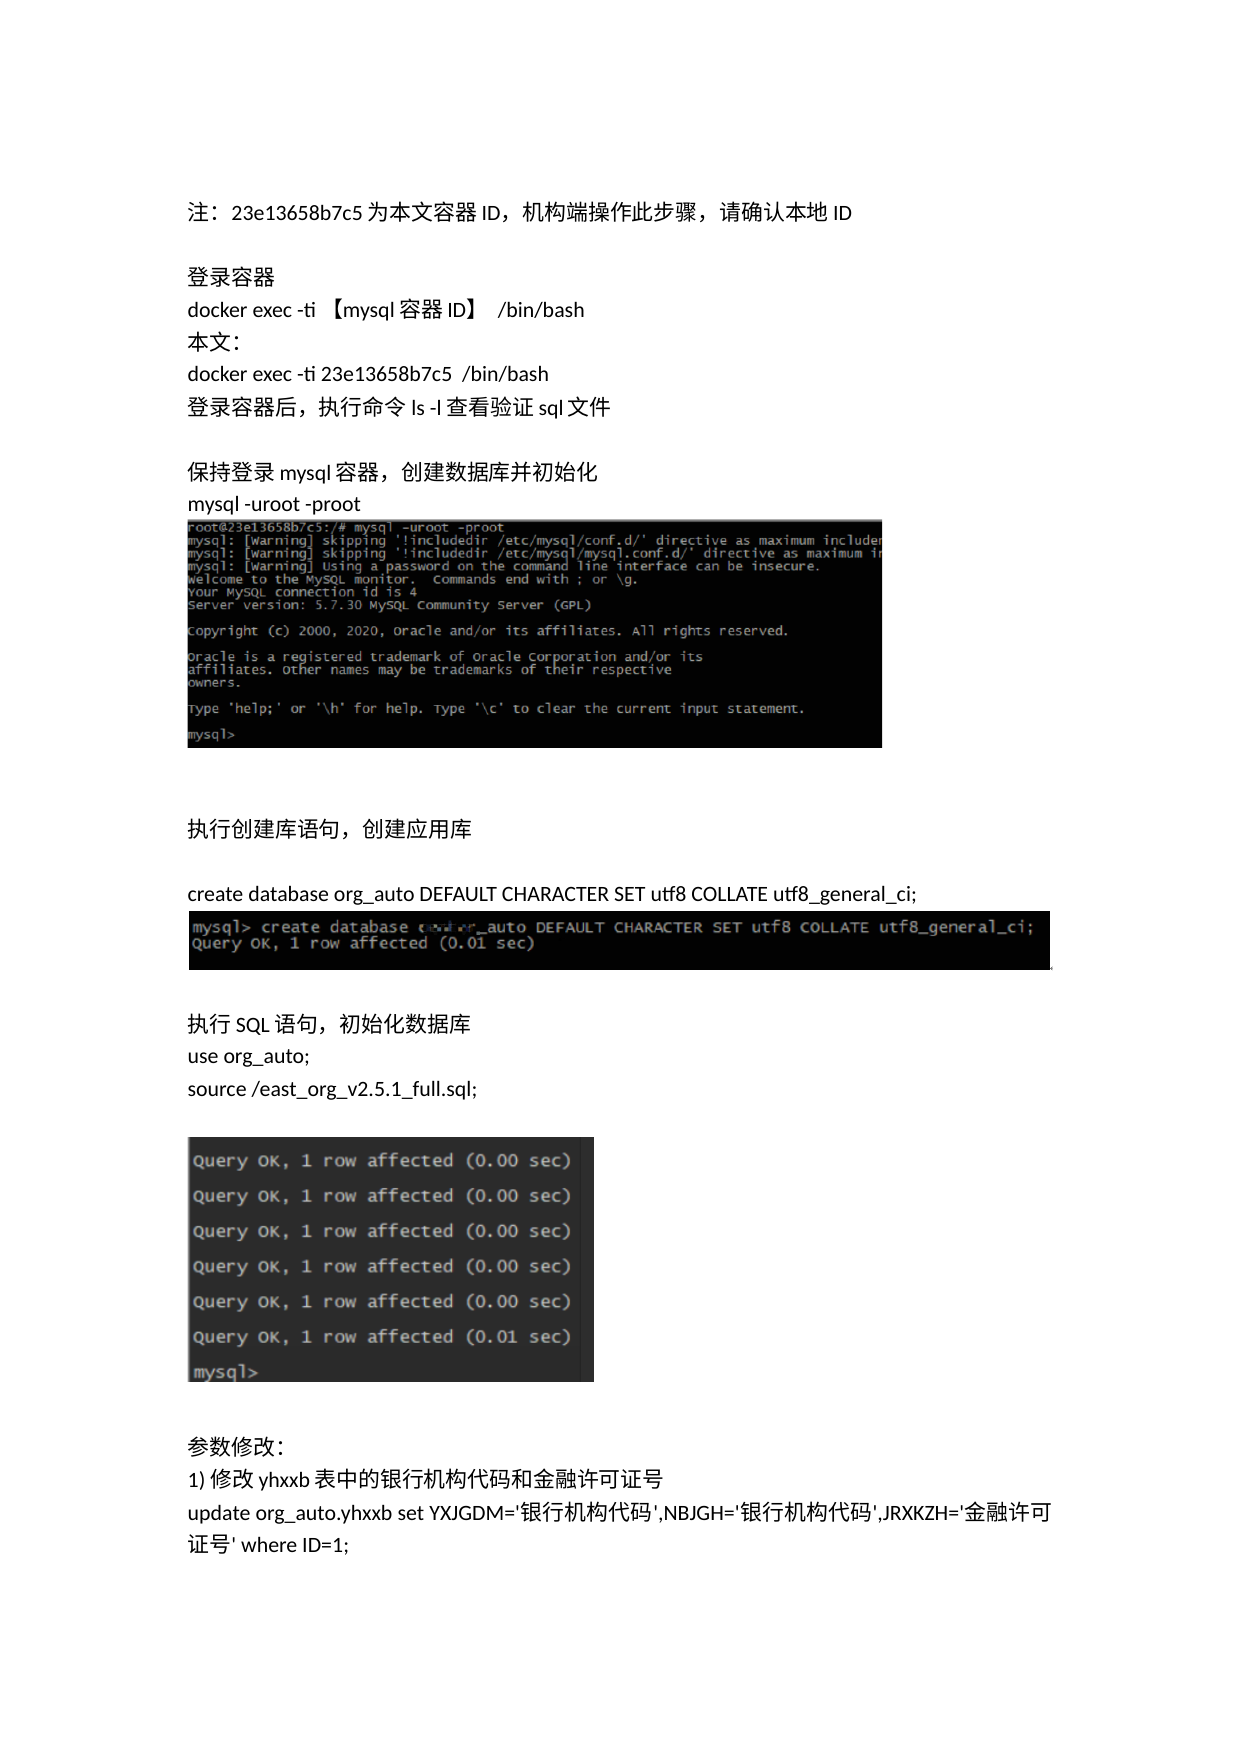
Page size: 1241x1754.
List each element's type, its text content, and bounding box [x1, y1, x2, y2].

text 注：23e13658b7c5 为本文容器ID，机构端操作此步骤，请确认本地ID [187, 194, 1053, 227]
text 登录容器后，执行命令 ls -l 查看验证sql文件 [187, 389, 1053, 422]
picture [187, 1137, 594, 1382]
text 1) 修改yhxxb表中的银行机构代码和金融许可证号 [187, 1462, 1053, 1494]
text source /east_org_v2.5.1_full.sql; [187, 1072, 1053, 1104]
text 参数修改： [187, 1429, 1053, 1462]
text docker exec -ti 【mysql容器ID】 /bin/bash [187, 292, 1053, 324]
text 执行创建库语句，创建应用库 [187, 812, 1053, 844]
text use org_auto; [187, 1039, 1053, 1072]
picture [187, 909, 1053, 971]
text 本文： [187, 324, 1053, 357]
text 执行SQL语句，初始化数据库 [187, 1007, 1053, 1039]
text 保持登录mysql容器，创建数据库并初始化 [187, 454, 1053, 487]
picture [187, 519, 883, 748]
text docker exec -ti 23e13658b7c5 /bin/bash [187, 357, 1053, 389]
text mysql -uroot -proot [187, 487, 1053, 519]
text create database org_auto DEFAULT CHARACTER SET utf8 COLLATE utf8_general_ci; [187, 877, 1053, 909]
text 登录容器 [187, 259, 1053, 292]
text update org_auto.yhxxb set YXJGDM='银行机构代码',NBJGH='银行机构代码',JRXKZH='金融许可证号' where ID=1; [187, 1494, 1053, 1559]
